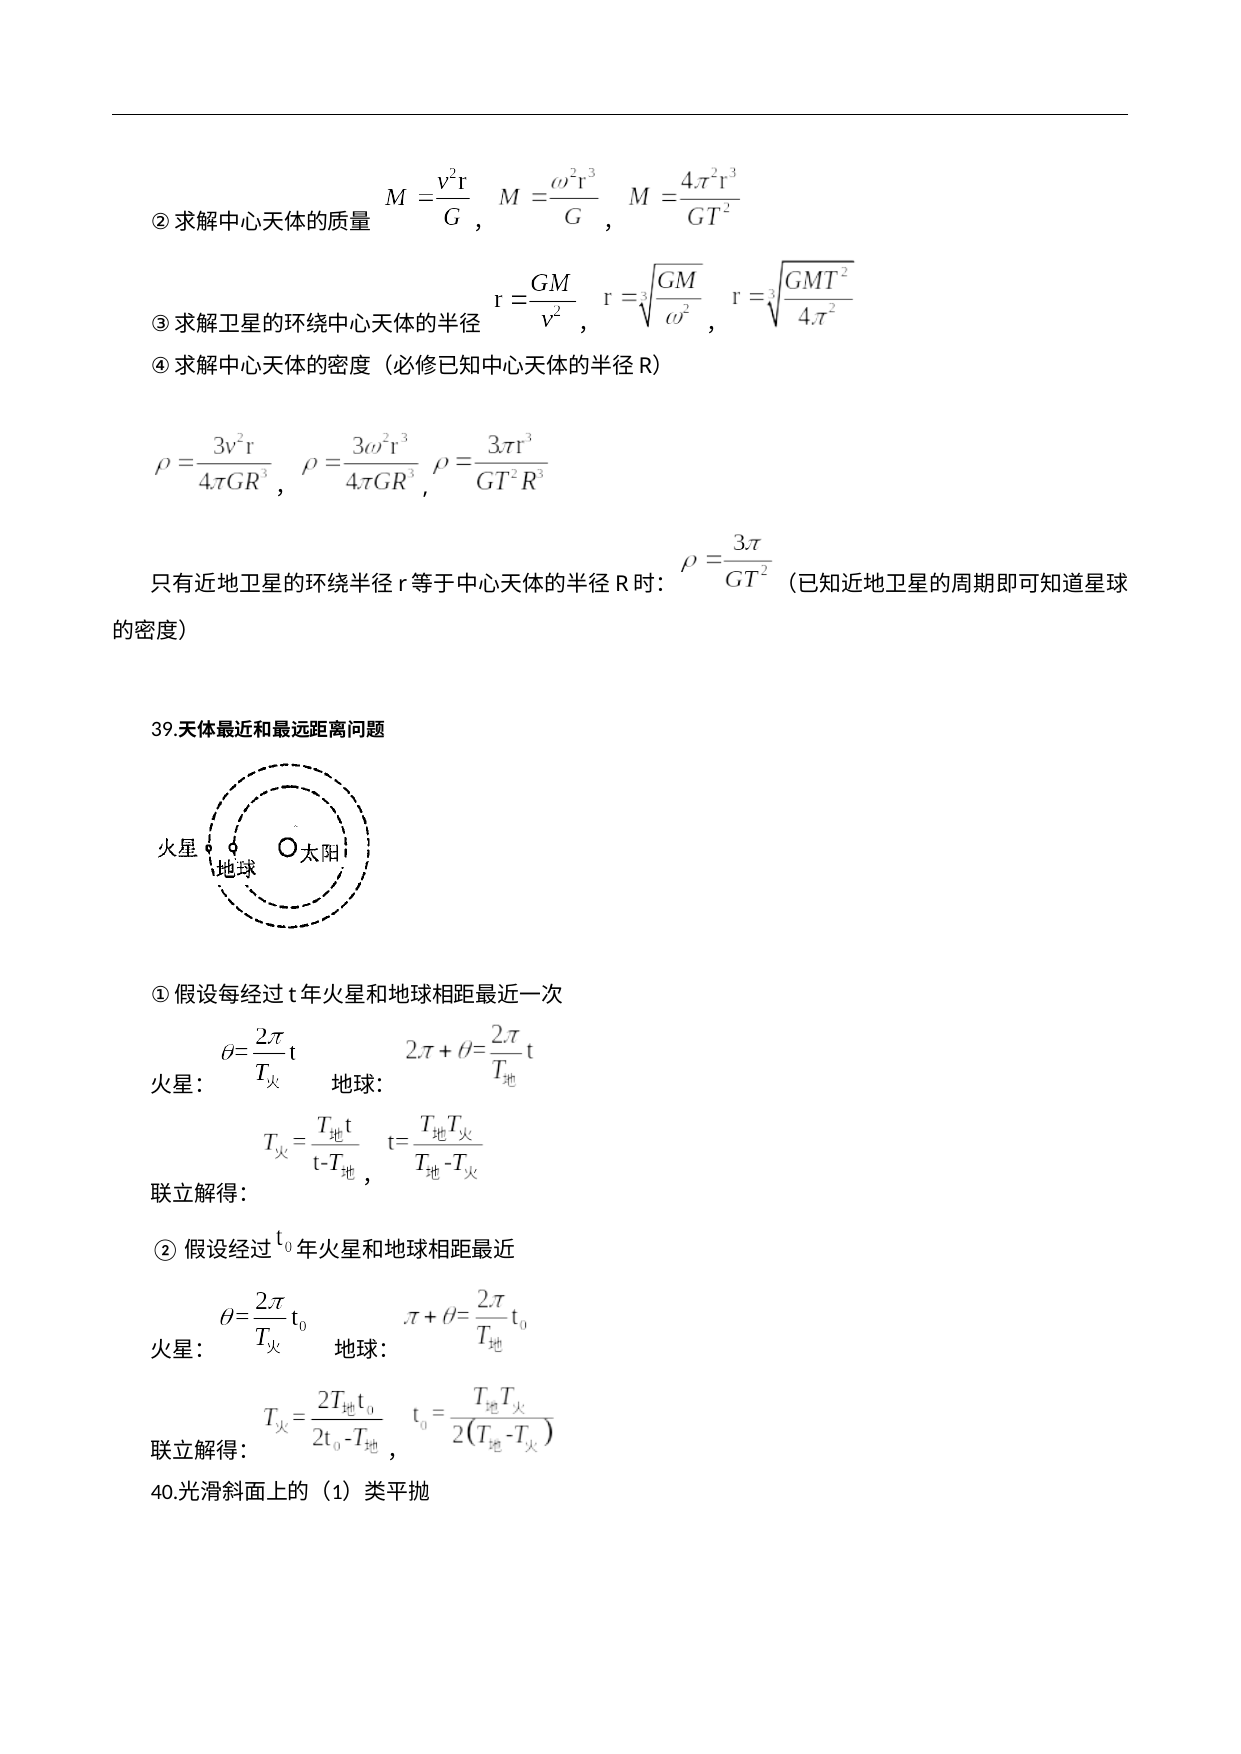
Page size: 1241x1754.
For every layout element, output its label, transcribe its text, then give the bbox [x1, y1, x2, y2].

text 40.光滑斜面上的（1）类平抛 [112, 1473, 1128, 1506]
text 火星： 地球： [112, 1274, 1128, 1374]
text 只有近地卫星的环绕半径r等于中心天体的半径R时：（已知近地卫星的周期即可知道星球的密度） [112, 513, 1128, 645]
text ④求解中心天体的密度（必修已知中心天体的半径R） [112, 347, 1128, 380]
text ②假设经过年火星和地球相距最近 [112, 1208, 1128, 1274]
text ①假设每经过t年火星和地球相距最近一次 [112, 976, 1128, 1009]
text 联立解得：， [112, 1374, 1128, 1473]
text ，, [112, 413, 1128, 513]
text ③求解卫星的环绕中心天体的半径 ，， [112, 248, 1128, 347]
text 联立解得：， [112, 1109, 1128, 1208]
picture [145, 744, 377, 944]
text ②求解中心天体的质量 ，， [112, 148, 1128, 248]
text 39.天体最近和最远距离问题 [112, 711, 1128, 744]
text 火星： 地球： [112, 1009, 1128, 1109]
